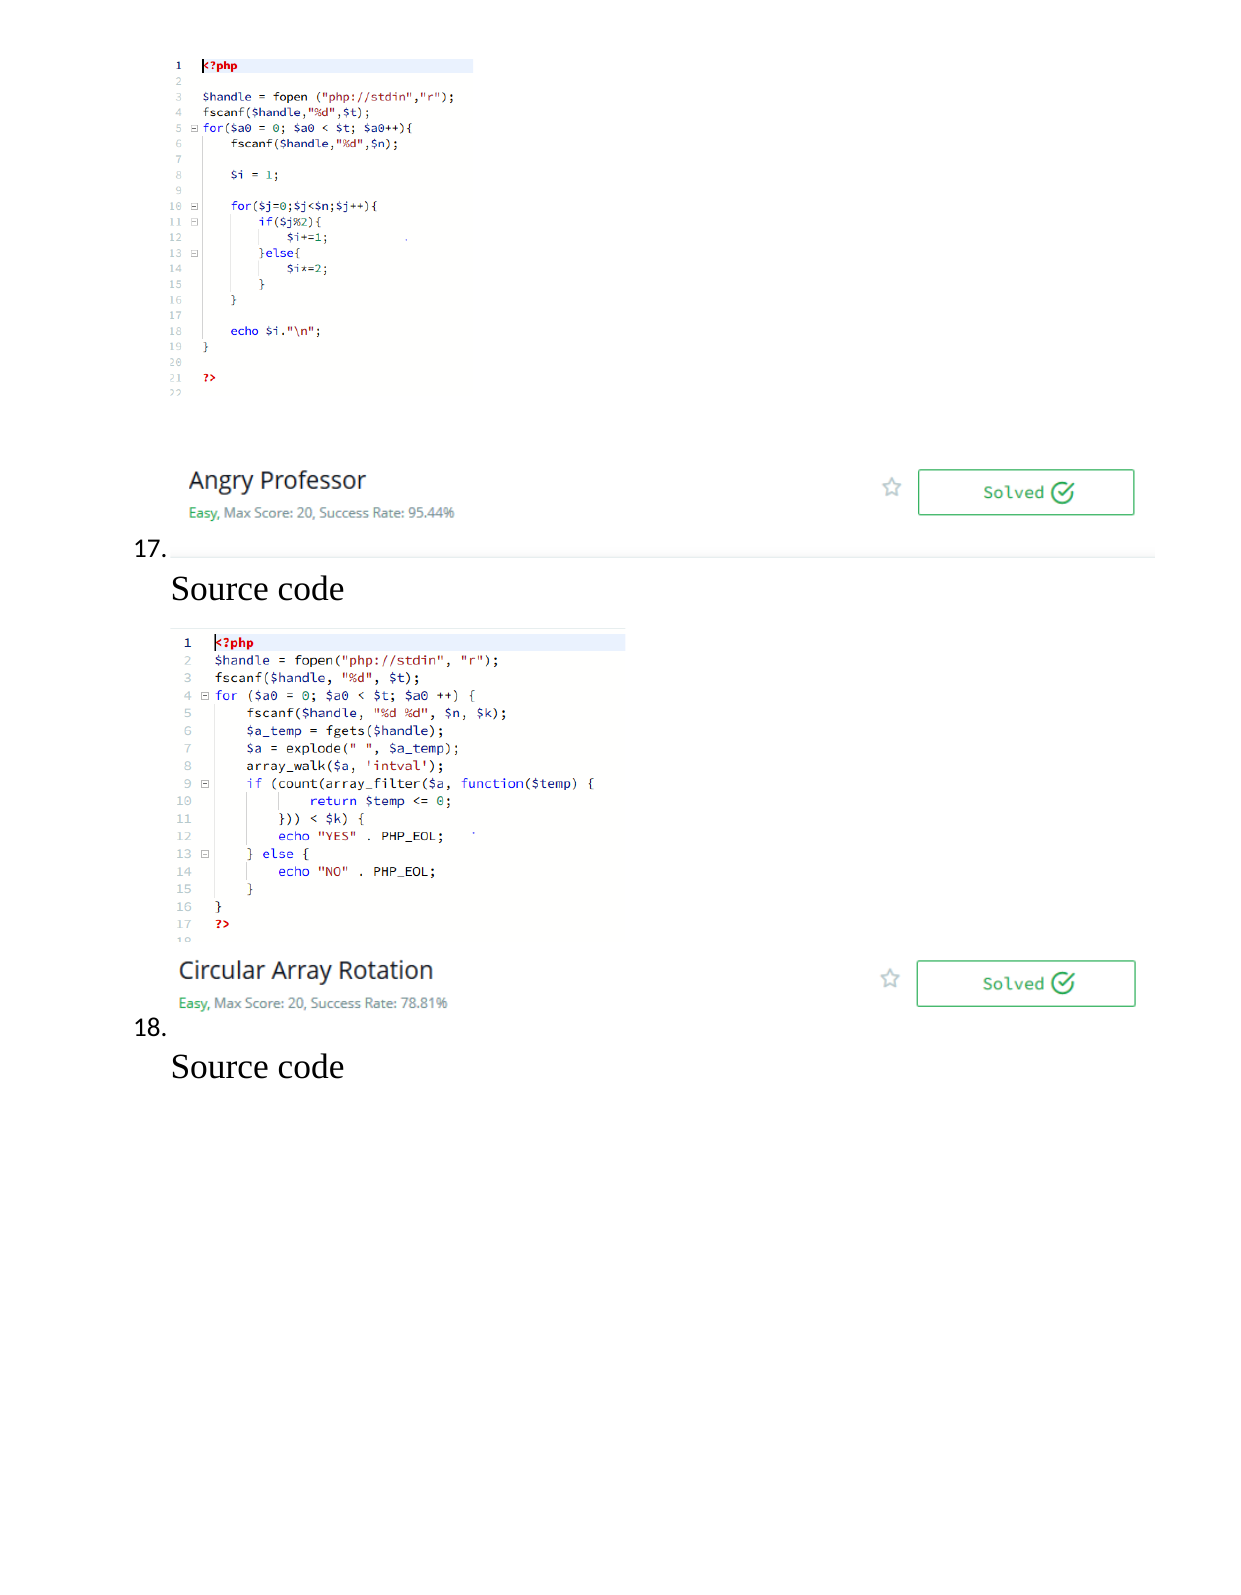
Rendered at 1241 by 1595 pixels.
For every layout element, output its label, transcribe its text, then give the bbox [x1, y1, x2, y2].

picture [170, 444, 1155, 558]
picture [170, 59, 474, 396]
picture [170, 628, 626, 942]
picture [170, 943, 1153, 1036]
list Source code [170, 567, 1181, 608]
list Source code [170, 1045, 1181, 1086]
